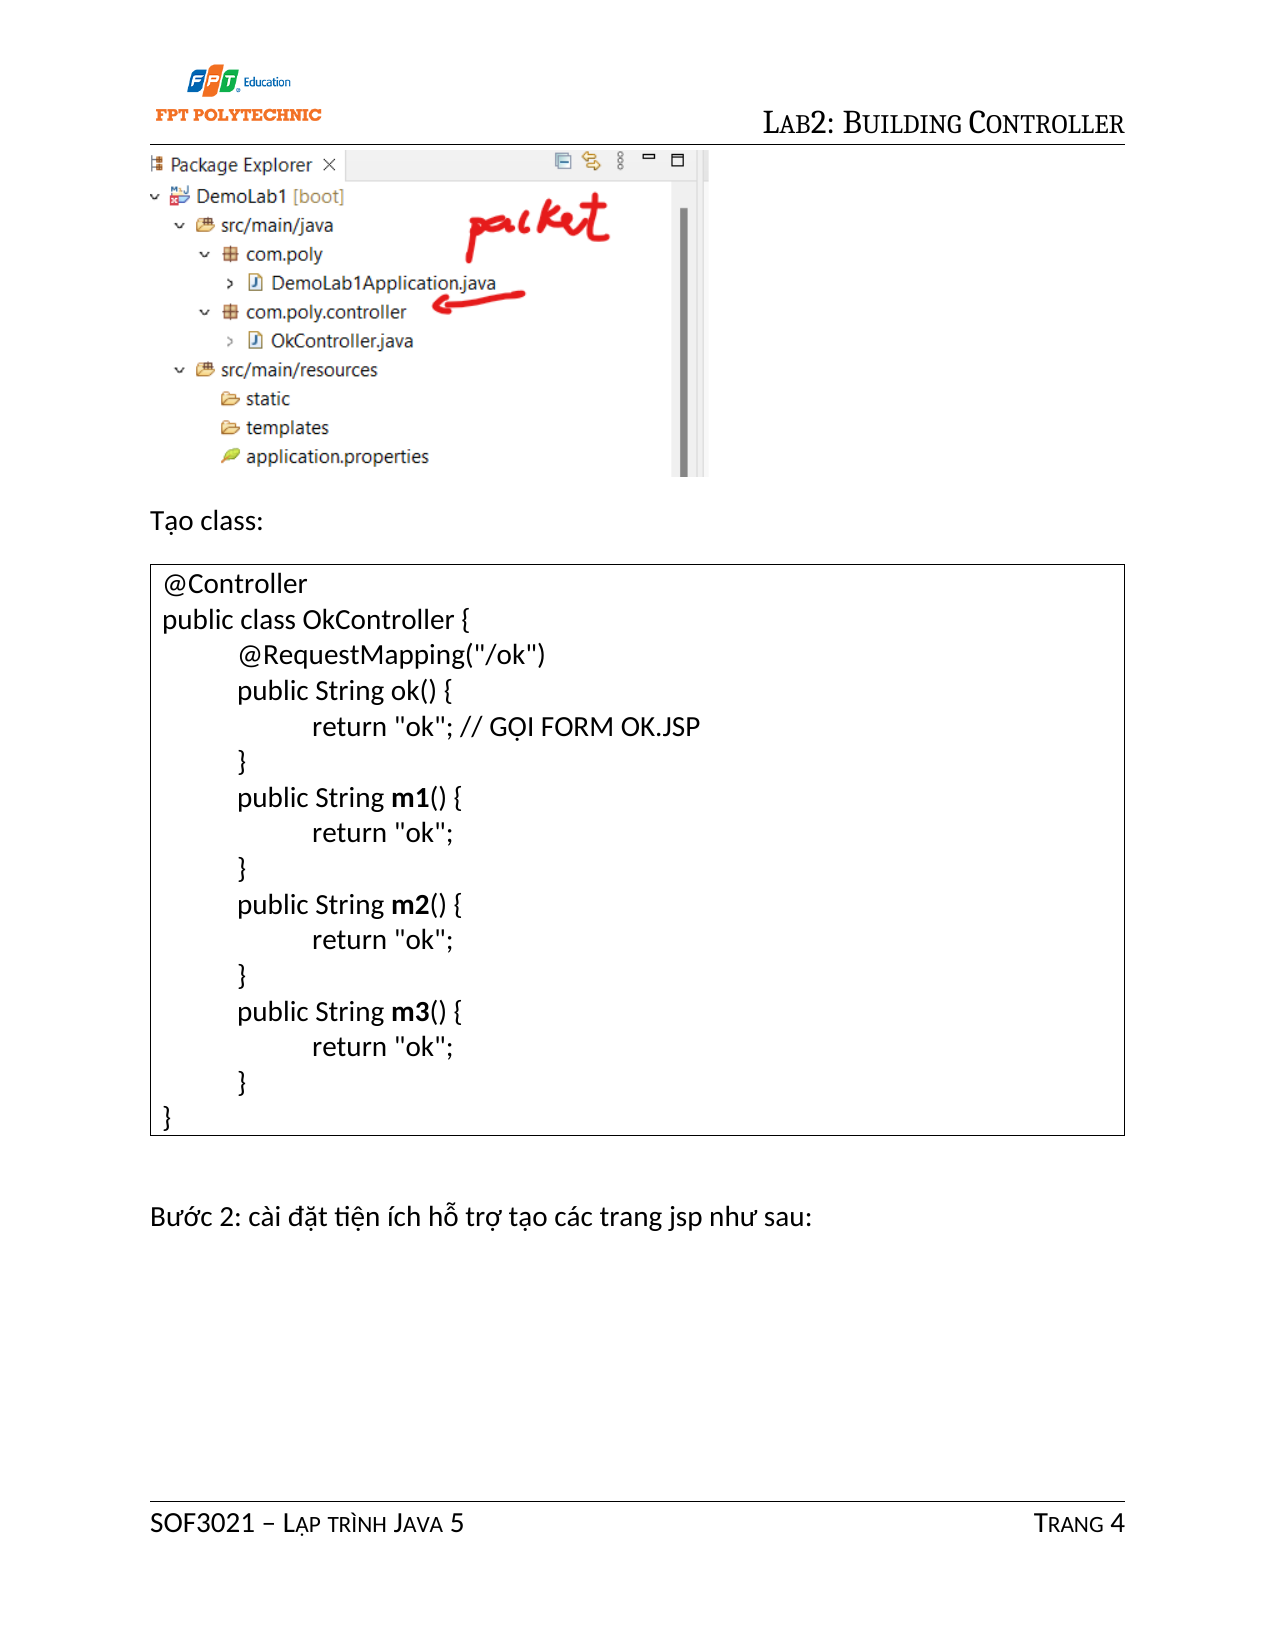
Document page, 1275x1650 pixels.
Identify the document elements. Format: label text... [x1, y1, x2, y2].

text Tạo class: [150, 502, 1125, 538]
table_header @Controller public class OkController { @RequestMapping("/ok") public String ok() { return "ok"; // GỌI FORM OK.JSP } public String m1() { return "ok"; } public String m2() { return "ok"; } public String m3() { return "ok"; } } [151, 565, 1124, 1135]
picture [150, 56, 327, 134]
picture [150, 150, 709, 477]
text Bước 2: cài đặt tiện ích hỗ trợ tạo các trang jsp như sau: [150, 1198, 1125, 1234]
